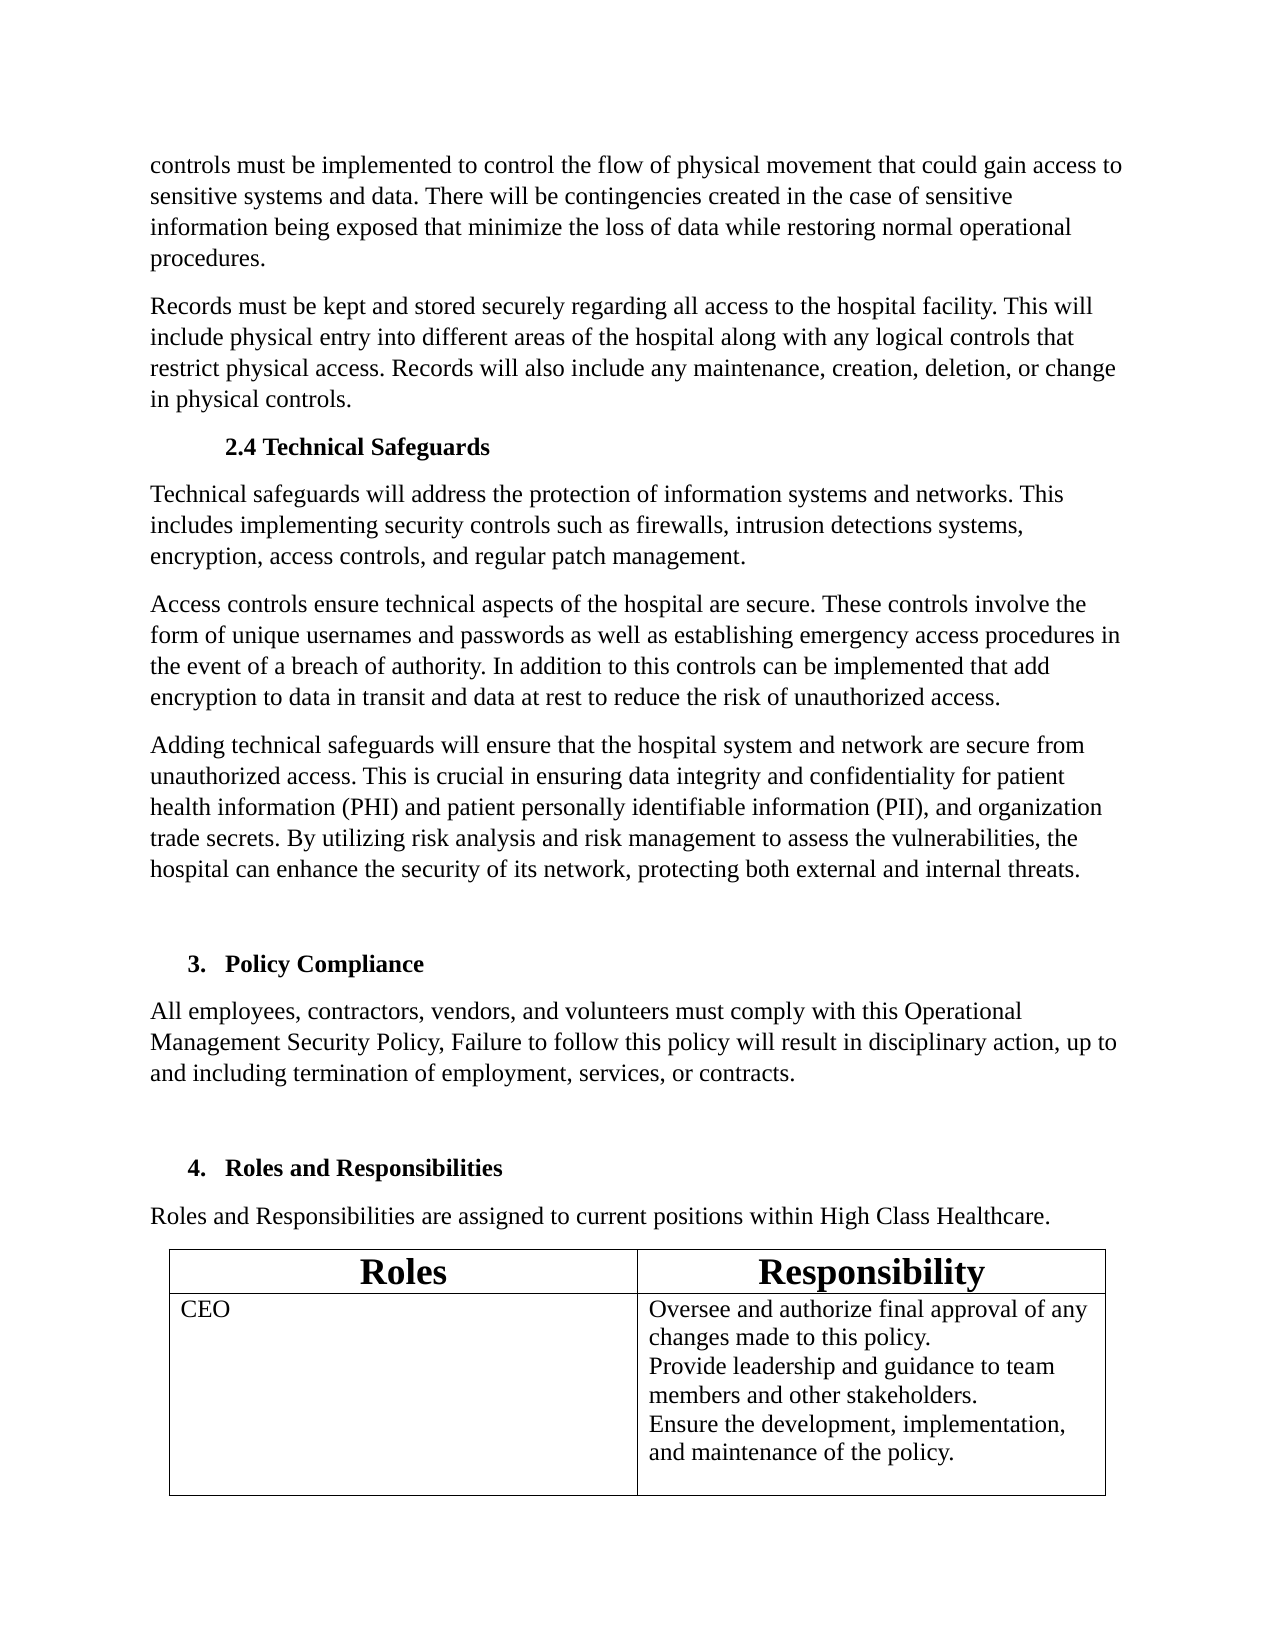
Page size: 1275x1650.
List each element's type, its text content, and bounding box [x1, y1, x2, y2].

table_cell Oversee and authorize final approval of any changes made to this policy. Provide leadership and guidance to team members and other stakeholders. Ensure the development, implementation, and maintenance of the policy. [638, 1294, 1105, 1495]
table_cell CEO [170, 1294, 637, 1495]
list Technical Safeguards [225, 432, 1125, 460]
text Adding technical safeguards will ensure that the hospital system and network are secure from unauthorized access. This is crucial in ensuring data integrity and confidentiality for patient health information (PHI) and patient personally identifiable information (PII), and organization trade secrets. By utilizing risk analysis and risk management to assess the vulnerabilities, the hospital can enhance the security of its network, protecting both external and internal threats. [150, 730, 1125, 883]
text Access controls ensure technical aspects of the hospital are secure. These controls involve the form of unique usernames and passwords as well as establishing emergency access procedures in the event of a breach of authority. In addition to this controls can be implemented that add encryption to data in transit and data at rest to reduce the risk of unauthorized access. [150, 589, 1125, 711]
text Records must be kept and stored securely regarding all access to the hospital facility. This will include physical entry into different areas of the hospital along with any logical controls that restrict physical access. Records will also include any maintenance, creation, deletion, or change in physical controls. [150, 291, 1125, 413]
text Technical safeguards will address the protection of information systems and networks. This includes implementing security controls such as firewalls, intrusion detections systems, encryption, access controls, and regular patch management. [150, 479, 1125, 570]
table_header Roles [170, 1250, 637, 1293]
table_header Responsibility [638, 1250, 1105, 1293]
text Roles and Responsibilities are assigned to current positions within High Class Healthcare. [150, 1201, 1125, 1229]
text All employees, contractors, vendors, and volunteers must comply with this Operational Management Security Policy, Failure to follow this policy will result in disciplinary action, up to and including termination of employment, services, or contracts. [150, 996, 1125, 1087]
list Policy Compliance [187, 949, 1125, 977]
list Roles and Responsibilities [187, 1153, 1125, 1182]
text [150, 150, 1125, 272]
